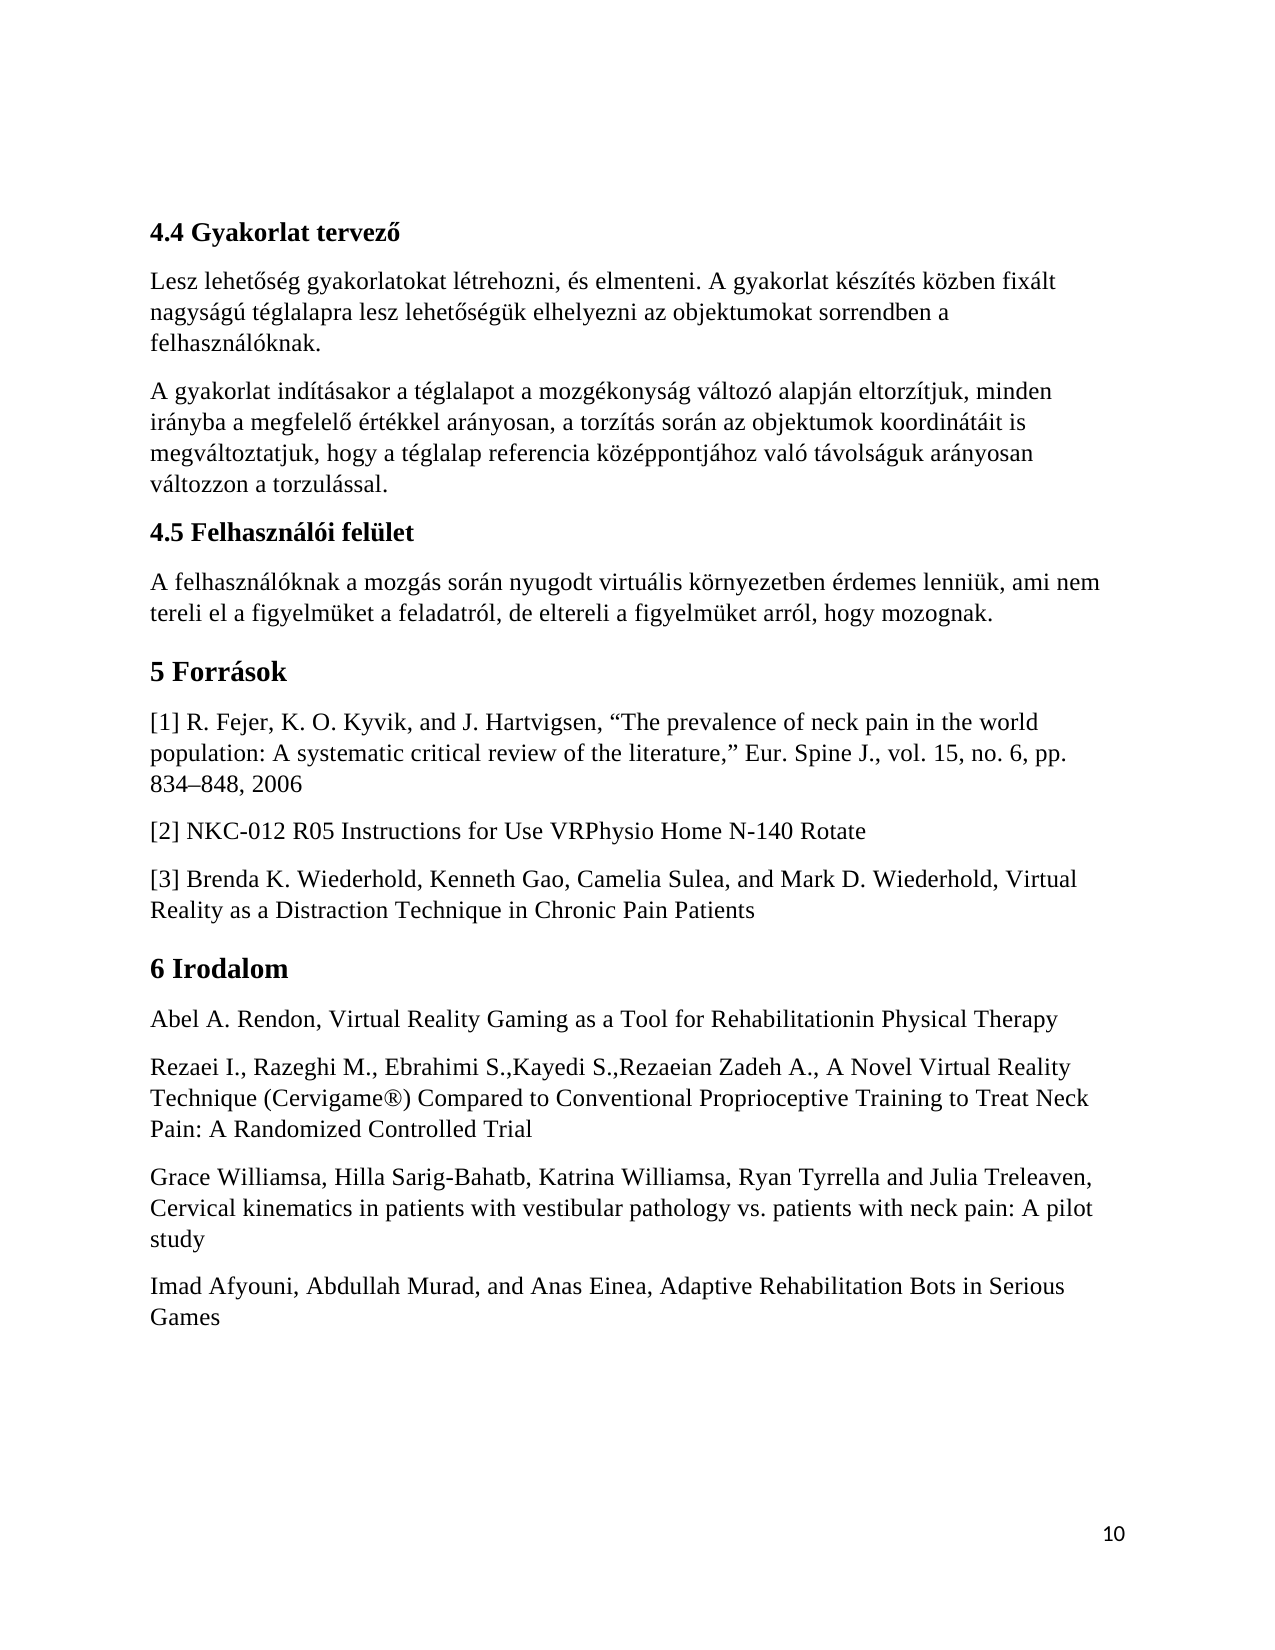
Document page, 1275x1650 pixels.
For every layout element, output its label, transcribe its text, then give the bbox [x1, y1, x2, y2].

text Rezaei I., Razeghi M., Ebrahimi S.,Kayedi S.,Rezaeian Zadeh A., A Novel Virtual Reality Technique (Cervigame®) Compared to Conventional Proprioceptive Training to Treat Neck Pain: A Randomized Controlled Trial [150, 1052, 1125, 1143]
subtitle 5 Források [150, 654, 1125, 687]
subtitle 4.5 Felhasználói felület [150, 517, 1125, 548]
text A gyakorlat indításakor a téglalapot a mozgékonyság változó alapján eltorzítjuk, minden irányba a megfelelő értékkel arányosan, a torzítás során az objektumok koordinátáit is megváltoztatjuk, hogy a téglalap referencia középpontjához való távolságuk arányosan változzon a torzulással. [150, 376, 1125, 498]
text Imad Afyouni, Abdullah Murad, and Anas Einea, Adaptive Rehabilitation Bots in Serious Games [150, 1271, 1125, 1331]
text Grace Williamsa, Hilla Sarig-Bahatb, Katrina Williamsa, Ryan Tyrrella and Julia Treleaven, Cervical kinematics in patients with vestibular pathology vs. patients with neck pain: A pilot study [150, 1162, 1125, 1252]
text A felhasználóknak a mozgás során nyugodt virtuális környezetben érdemes lenniük, ami nem tereli el a figyelmüket a feladatról, de eltereli a figyelmüket arról, hogy mozognak. [150, 567, 1125, 627]
text [2] NKC-012 R05 Instructions for Use VRPhysio Home N-140 Rotate [150, 816, 1125, 845]
text [1] R. Fejer, K. O. Kyvik, and J. Hartvigsen, “The prevalence of neck pain in the world population: A systematic critical review of the literature,” Eur. Spine J., vol. 15, no. 6, pp. 834–848, 2006 [150, 707, 1125, 797]
text Lesz lehetőség gyakorlatokat létrehozni, és elmenteni. A gyakorlat készítés közben fixált nagyságú téglalapra lesz lehetőségük elhelyezni az objektumokat sorrendben a felhasználóknak. [150, 266, 1125, 357]
subtitle 6 Irodalom [150, 951, 1125, 985]
text Abel A. Rendon, Virtual Reality Gaming as a Tool for Rehabilitationin Physical Therapy [150, 1004, 1125, 1033]
subtitle 4.4 Gyakorlat tervező [150, 216, 1125, 247]
text [3] Brenda K. Wiederhold, Kenneth Gao, Camelia Sulea, and Mark D. Wiederhold, Virtual Reality as a Distraction Technique in Chronic Pain Patients [150, 864, 1125, 924]
